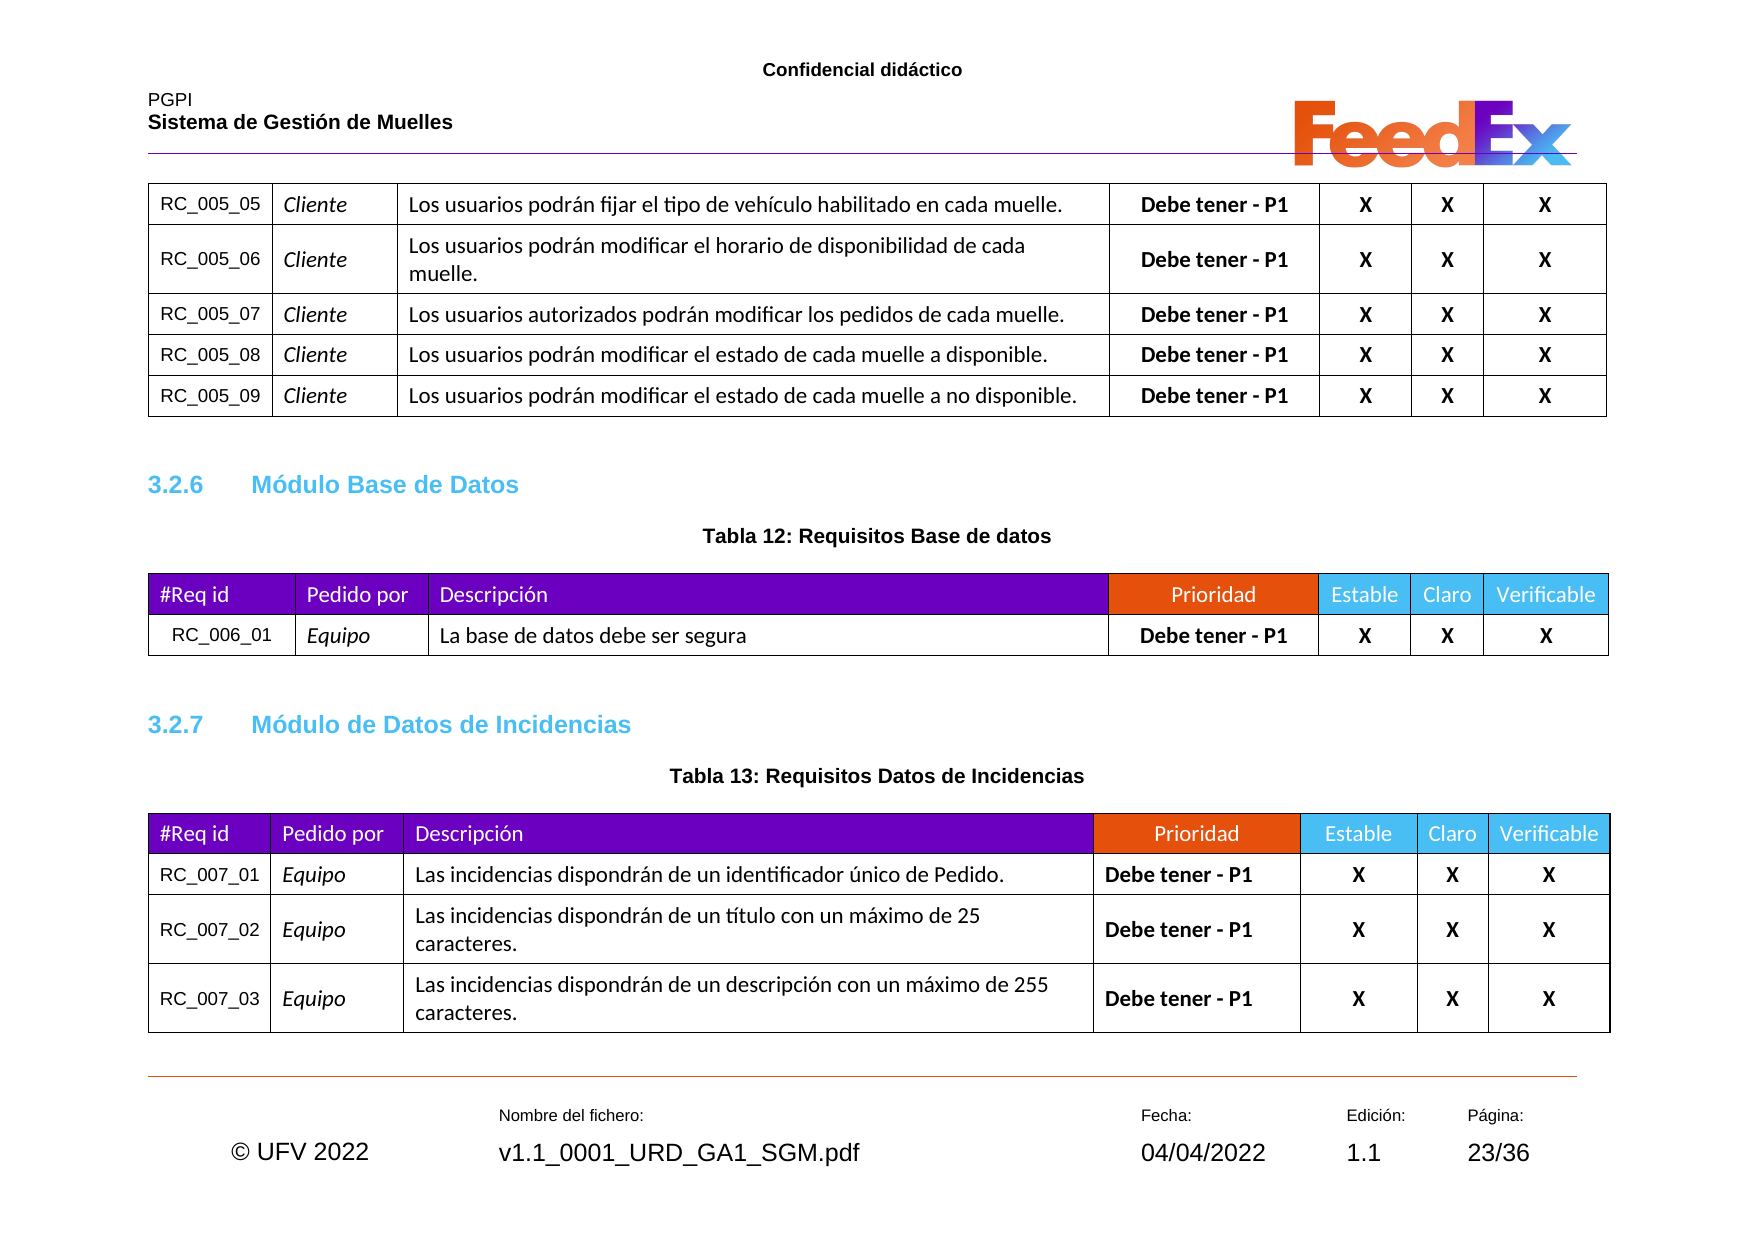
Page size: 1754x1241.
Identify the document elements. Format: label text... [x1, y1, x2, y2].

table_cell Las incidencias dispondrán de un identificador único de Pedido. [404, 854, 1093, 894]
table_cell X [1412, 294, 1483, 334]
table_cell Las incidencias dispondrán de un descripción con un máximo de 255 caracteres. [404, 964, 1093, 1032]
table_cell Los usuarios podrán modificar el estado de cada muelle a no disponible. [398, 376, 1109, 416]
table_cell Debe tener - P1 [1110, 376, 1319, 416]
table_cell X [1489, 854, 1609, 894]
table_cell X [1418, 895, 1488, 963]
table_header Prioridad [1109, 574, 1318, 614]
table_cell Debe tener - P1 [1094, 854, 1300, 894]
table_cell X [1320, 335, 1411, 374]
table_cell Los usuarios podrán modificar el estado de cada muelle a disponible. [398, 335, 1109, 374]
table_cell X [1412, 225, 1483, 293]
table_cell Los usuarios podrán fijar el tipo de vehículo habilitado en cada muelle. [398, 184, 1109, 224]
table_cell Debe tener - P1 [1109, 615, 1318, 655]
table_cell X [1301, 964, 1417, 1032]
table_header Prioridad [1094, 814, 1300, 853]
table_cell RC_007_03 [149, 964, 270, 1032]
table_cell Debe tener - P1 [1110, 225, 1319, 293]
subtitle Módulo Base de Datos [148, 470, 1606, 499]
table_cell X [1484, 335, 1606, 374]
table_cell Cliente [273, 376, 397, 416]
table_cell RC_005_05 [149, 184, 272, 224]
text Tabla 12: Requisitos Base de datos [148, 524, 1606, 548]
table_cell Cliente [273, 294, 397, 334]
picture [1291, 88, 1574, 153]
table_cell Debe tener - P1 [1110, 294, 1319, 334]
table_cell X [1320, 294, 1411, 334]
table_cell X [1412, 376, 1483, 416]
table_cell X [1320, 376, 1411, 416]
table_cell X [1484, 184, 1606, 224]
table_cell Debe tener - P1 [1094, 964, 1300, 1032]
table_header Estable [1319, 574, 1410, 614]
table_cell Cliente [273, 335, 397, 374]
table_cell Los usuarios autorizados podrán modificar los pedidos de cada muelle. [398, 294, 1109, 334]
table_cell X [1320, 184, 1411, 224]
table_cell Cliente [273, 184, 397, 224]
table_cell Equipo [271, 854, 403, 894]
table_cell La base de datos debe ser segura [429, 615, 1108, 655]
table_cell X [1418, 854, 1488, 894]
table_cell X [1301, 895, 1417, 963]
picture [1291, 154, 1574, 173]
table_cell X [1412, 335, 1483, 374]
table_cell X [1301, 854, 1417, 894]
table_cell RC_005_07 [149, 294, 272, 334]
table_header Pedido por [271, 814, 403, 853]
table_cell X [1418, 964, 1488, 1032]
table_header Claro [1411, 574, 1483, 614]
table_header Verificable [1489, 814, 1609, 853]
table_header Estable [1301, 814, 1417, 853]
table_cell Equipo [296, 615, 428, 655]
table_cell RC_005_08 [149, 335, 272, 374]
table_cell Los usuarios podrán modificar el horario de disponibilidad de cada muelle. [398, 225, 1109, 293]
table_cell Equipo [271, 895, 403, 963]
table_cell Debe tener - P1 [1110, 184, 1319, 224]
table_header Claro [1418, 814, 1488, 853]
table_cell X [1484, 615, 1608, 655]
table_cell X [1484, 294, 1606, 334]
table_cell RC_006_01 [149, 615, 295, 655]
table_cell Debe tener - P1 [1094, 895, 1300, 963]
table_header Descripción [404, 814, 1093, 853]
table_cell Equipo [271, 964, 403, 1032]
table_header #Req id [149, 814, 270, 853]
table_cell Las incidencias dispondrán de un título con un máximo de 25 caracteres. [404, 895, 1093, 963]
table_cell X [1489, 895, 1609, 963]
table_header Descripción [429, 574, 1108, 614]
table_cell RC_005_06 [149, 225, 272, 293]
table_header Verificable [1484, 574, 1608, 614]
table_header Pedido por [296, 574, 428, 614]
table_cell Cliente [273, 225, 397, 293]
text Tabla 13: Requisitos Datos de Incidencias [148, 763, 1606, 787]
table_cell X [1484, 376, 1606, 416]
table_header #Req id [149, 574, 295, 614]
table_cell Debe tener - P1 [1110, 335, 1319, 374]
table_cell X [1412, 184, 1483, 224]
table_cell X [1320, 225, 1411, 293]
table_cell RC_005_09 [149, 376, 272, 416]
table_cell RC_007_02 [149, 895, 270, 963]
table_cell X [1411, 615, 1483, 655]
table_cell X [1319, 615, 1410, 655]
subtitle Módulo de Datos de Incidencias [148, 710, 1606, 738]
table_cell RC_007_01 [149, 854, 270, 894]
table_cell X [1489, 964, 1609, 1032]
table_cell X [1484, 225, 1606, 293]
